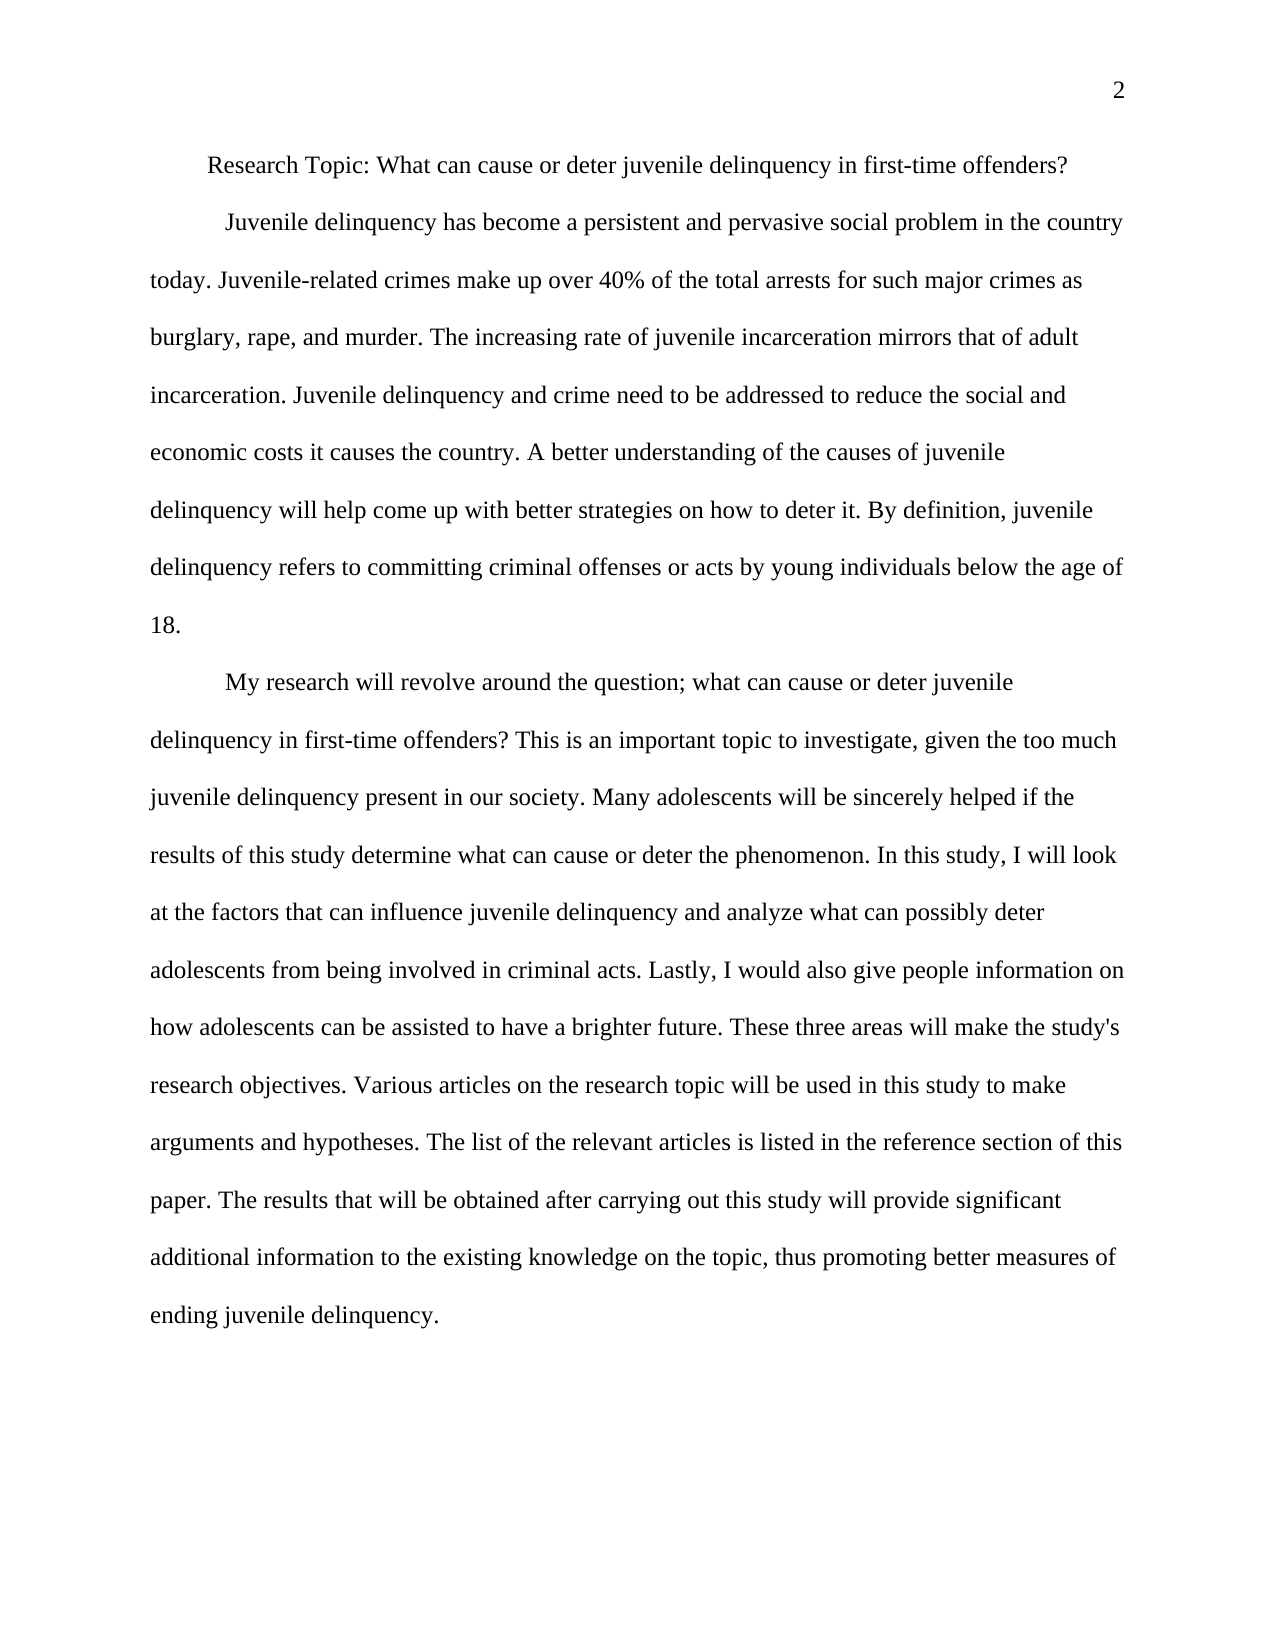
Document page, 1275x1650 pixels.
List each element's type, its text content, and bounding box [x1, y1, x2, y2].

text Research Topic: What can cause or deter juvenile delinquency in first-time offenders? [150, 150, 1125, 179]
text My research will revolve around the question; what can cause or deter juvenile delinquency in first-time offenders? This is an important topic to investigate, given the too much juvenile delinquency present in our society. Many adolescents will be sincerely helped if the results of this study determine what can cause or deter the phenomenon. In this study, I will look at the factors that can influence juvenile delinquency and analyze what can possibly deter adolescents from being involved in criminal acts. Lastly, I would also give people information on how adolescents can be assisted to have a brighter future. These three areas will make the study's research objectives. Various articles on the research topic will be used in this study to make arguments and hypotheses. The list of the relevant articles is listed in the reference section of this paper. The results that will be obtained after carrying out this study will provide significant additional information to the existing knowledge on the topic, thus promoting better measures of ending juvenile delinquency. [150, 667, 1125, 1329]
text Juvenile delinquency has become a persistent and pervasive social problem in the country today. Juvenile-related crimes make up over 40% of the total arrests for such major crimes as burglary, rape, and murder. The increasing rate of juvenile incarceration mirrors that of adult incarceration. Juvenile delinquency and crime need to be addressed to reduce the social and economic costs it causes the country. A better understanding of the causes of juvenile delinquency will help come up with better strategies on how to deter it. By definition, juvenile delinquency refers to committing criminal offenses or acts by young individuals below the age of 18. [150, 207, 1125, 639]
